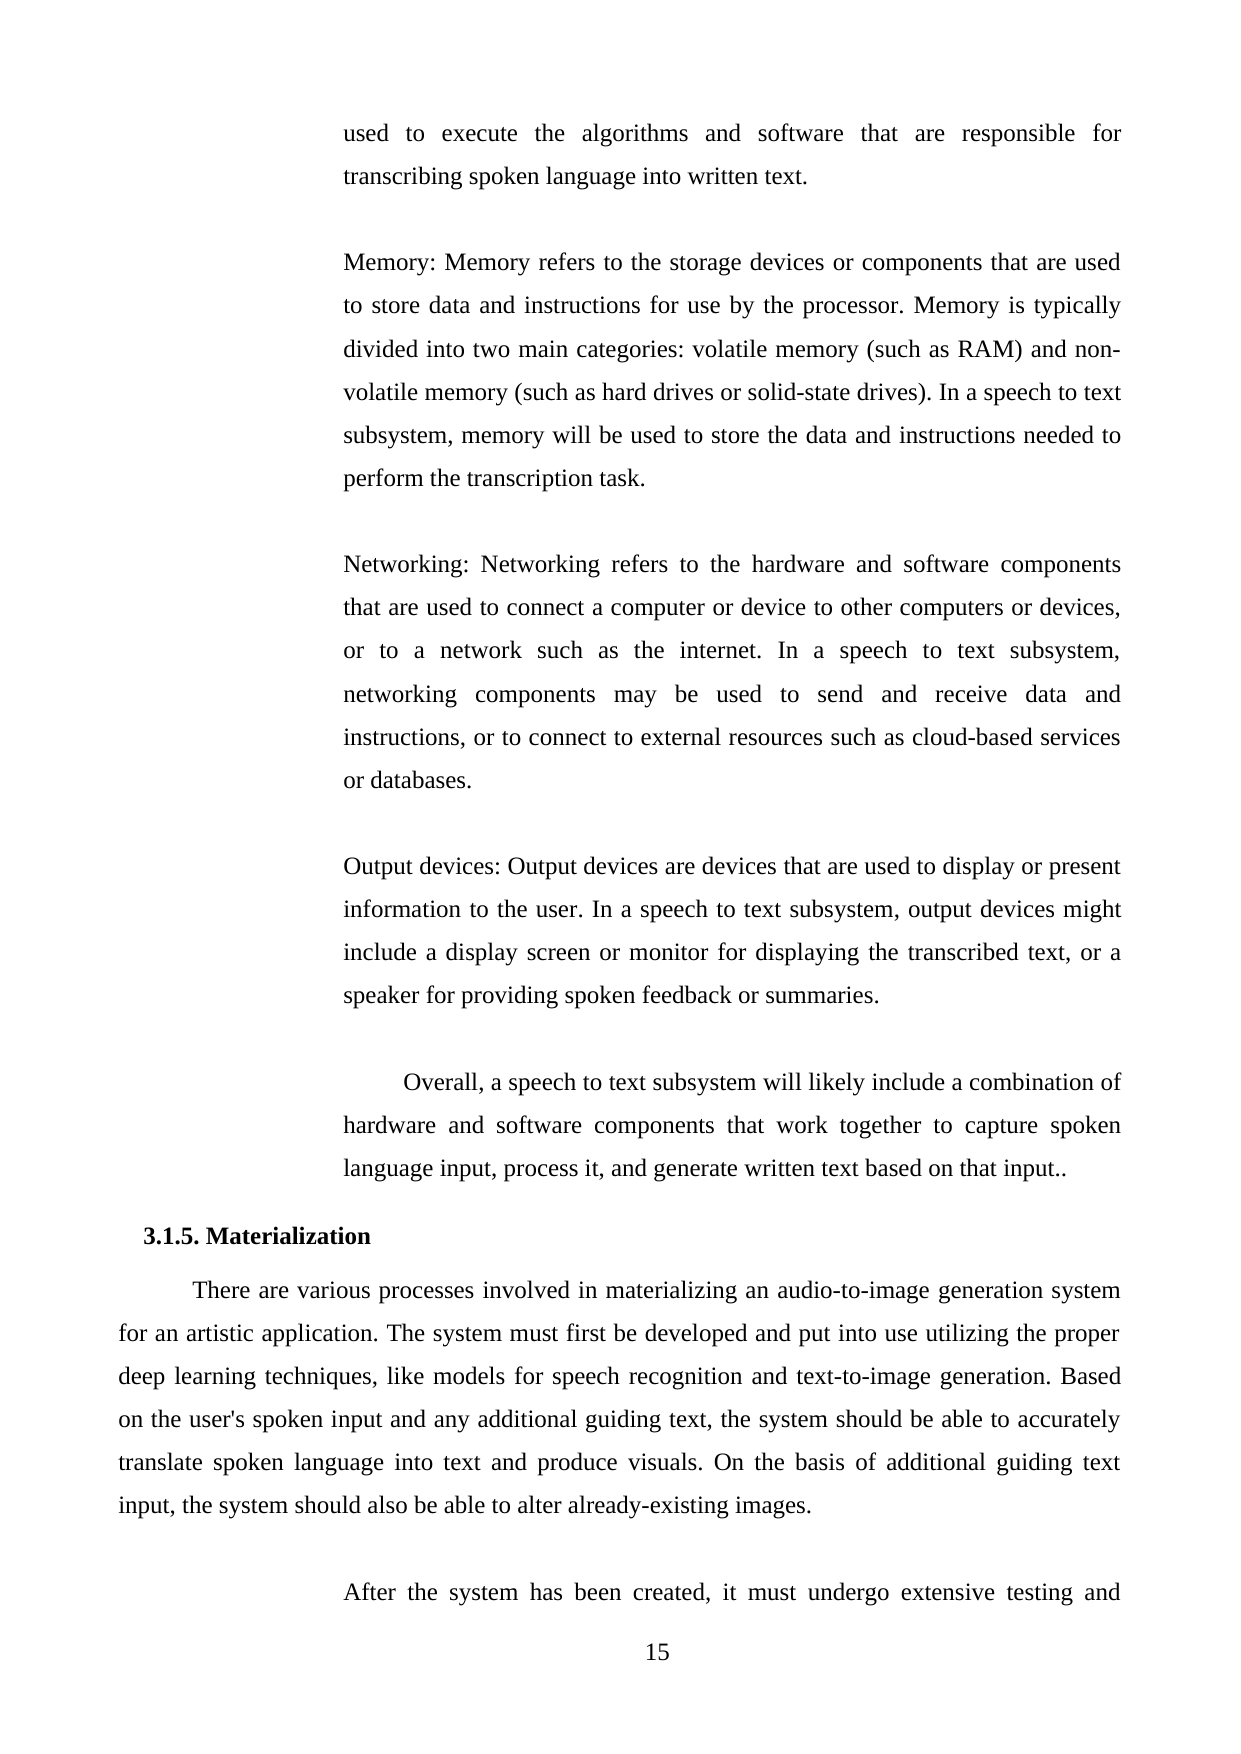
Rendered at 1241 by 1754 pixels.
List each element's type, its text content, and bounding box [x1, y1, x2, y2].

text Overall, a speech to text subsystem will likely include a combination of hardware and software components that work together to capture spoken language input, process it, and generate written text based on that input.. [343, 1067, 1122, 1182]
text Memory: Memory refers to the storage devices or components that are used to store data and instructions for use by the processor. Memory is typically divided into two main categories: volatile memory (such as RAM) and non-volatile memory (such as hard drives or solid-state drives). In a speech to text subsystem, memory will be used to store the data and instructions needed to perform the transcription task. [343, 247, 1122, 492]
subtitle 3.1.5. Materialization [118, 1221, 1122, 1250]
text Networking: Networking refers to the hardware and software components that are used to connect a computer or device to other computers or devices, or to a network such as the internet. In a speech to text subsystem, networking components may be used to send and receive data and instructions, or to connect to external resources such as cloud-based services or databases. [343, 549, 1122, 794]
text There are various processes involved in materializing an audio-to-image generation system for an artistic application. The system must first be developed and put into use utilizing the proper deep learning techniques, like models for speech recognition and text-to-image generation. Based on the user's spoken input and any additional guiding text, the system should be able to accurately translate spoken language into text and produce visuals. On the basis of additional guiding text input, the system should also be able to alter already-existing images. [118, 1275, 1122, 1519]
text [343, 118, 1122, 190]
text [343, 1577, 1122, 1606]
text Output devices: Output devices are devices that are used to display or present information to the user. In a speech to text subsystem, output devices might include a display screen or monitor for displaying the transcribed text, or a speaker for providing spoken feedback or summaries. [343, 851, 1122, 1009]
